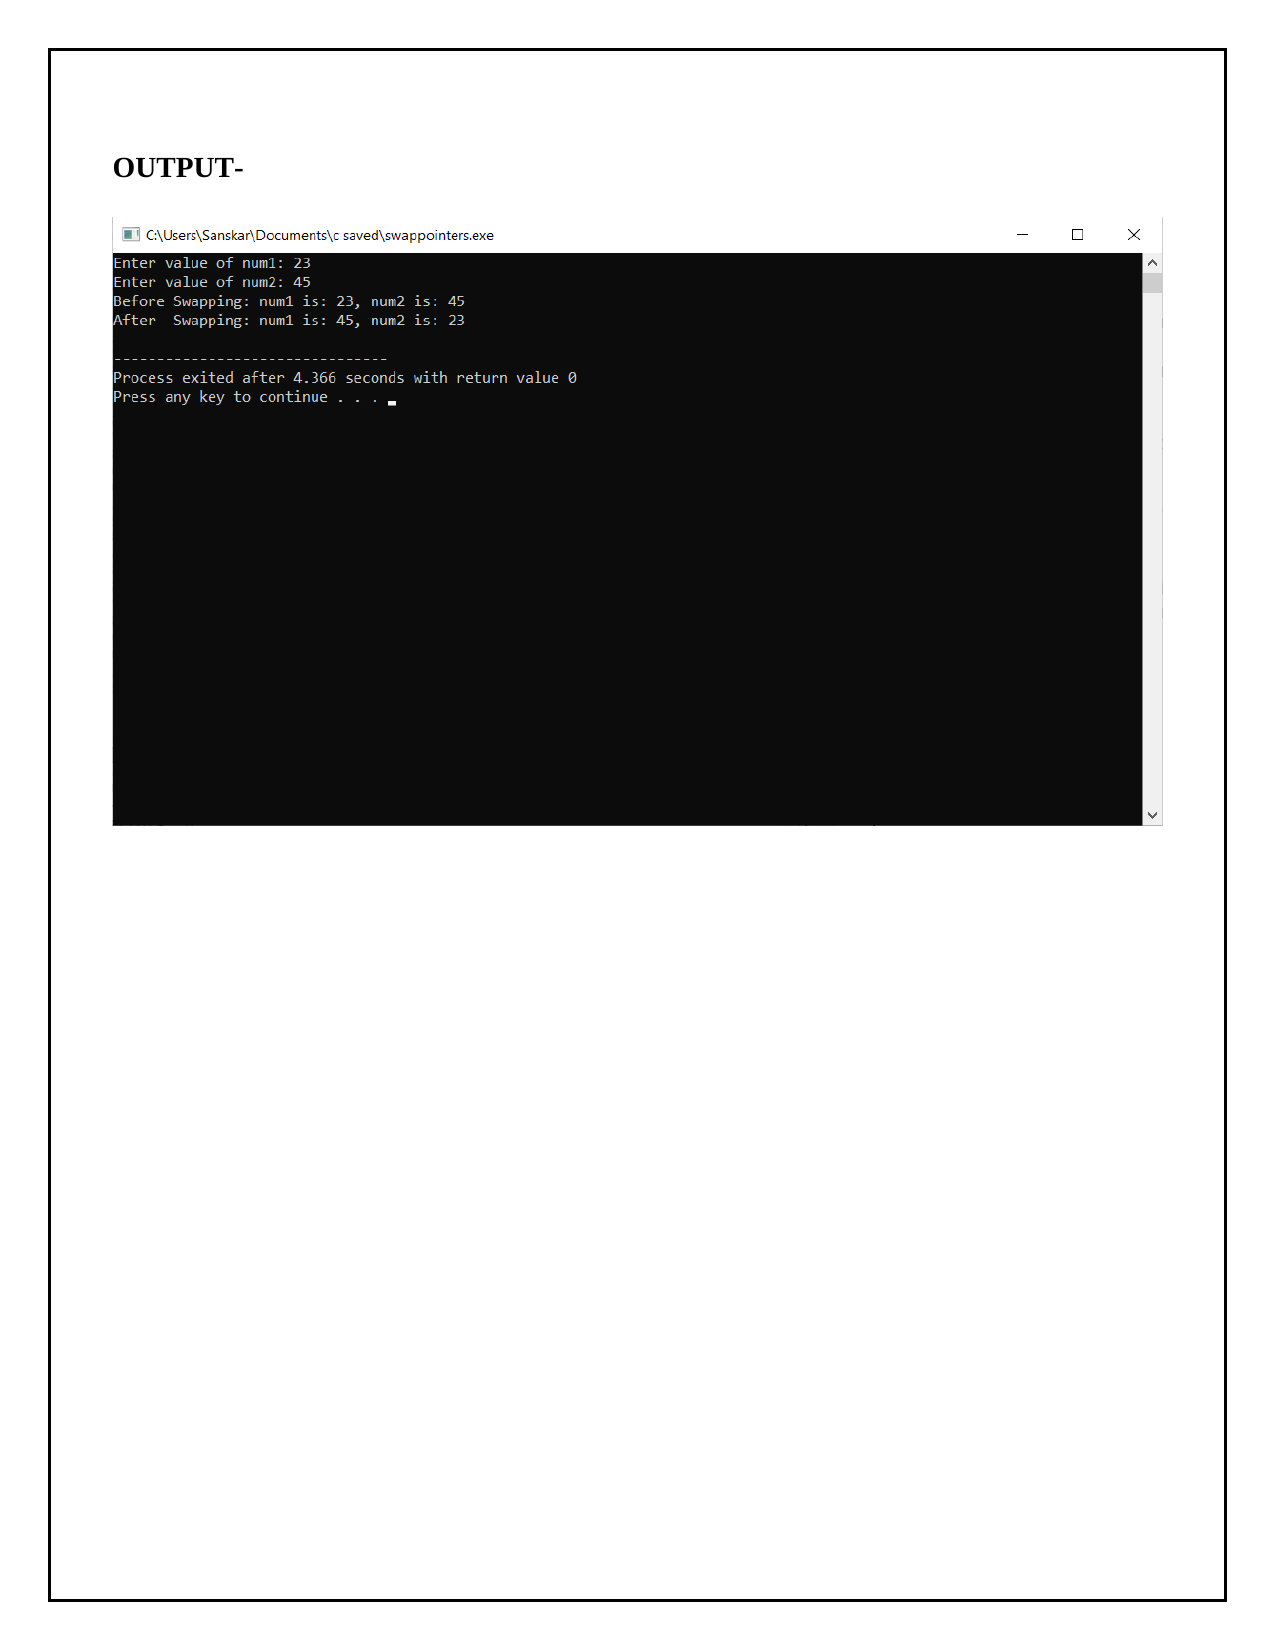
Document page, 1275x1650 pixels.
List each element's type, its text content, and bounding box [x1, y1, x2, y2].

text OUTPUT- [112, 150, 1162, 183]
picture [112, 217, 1163, 826]
